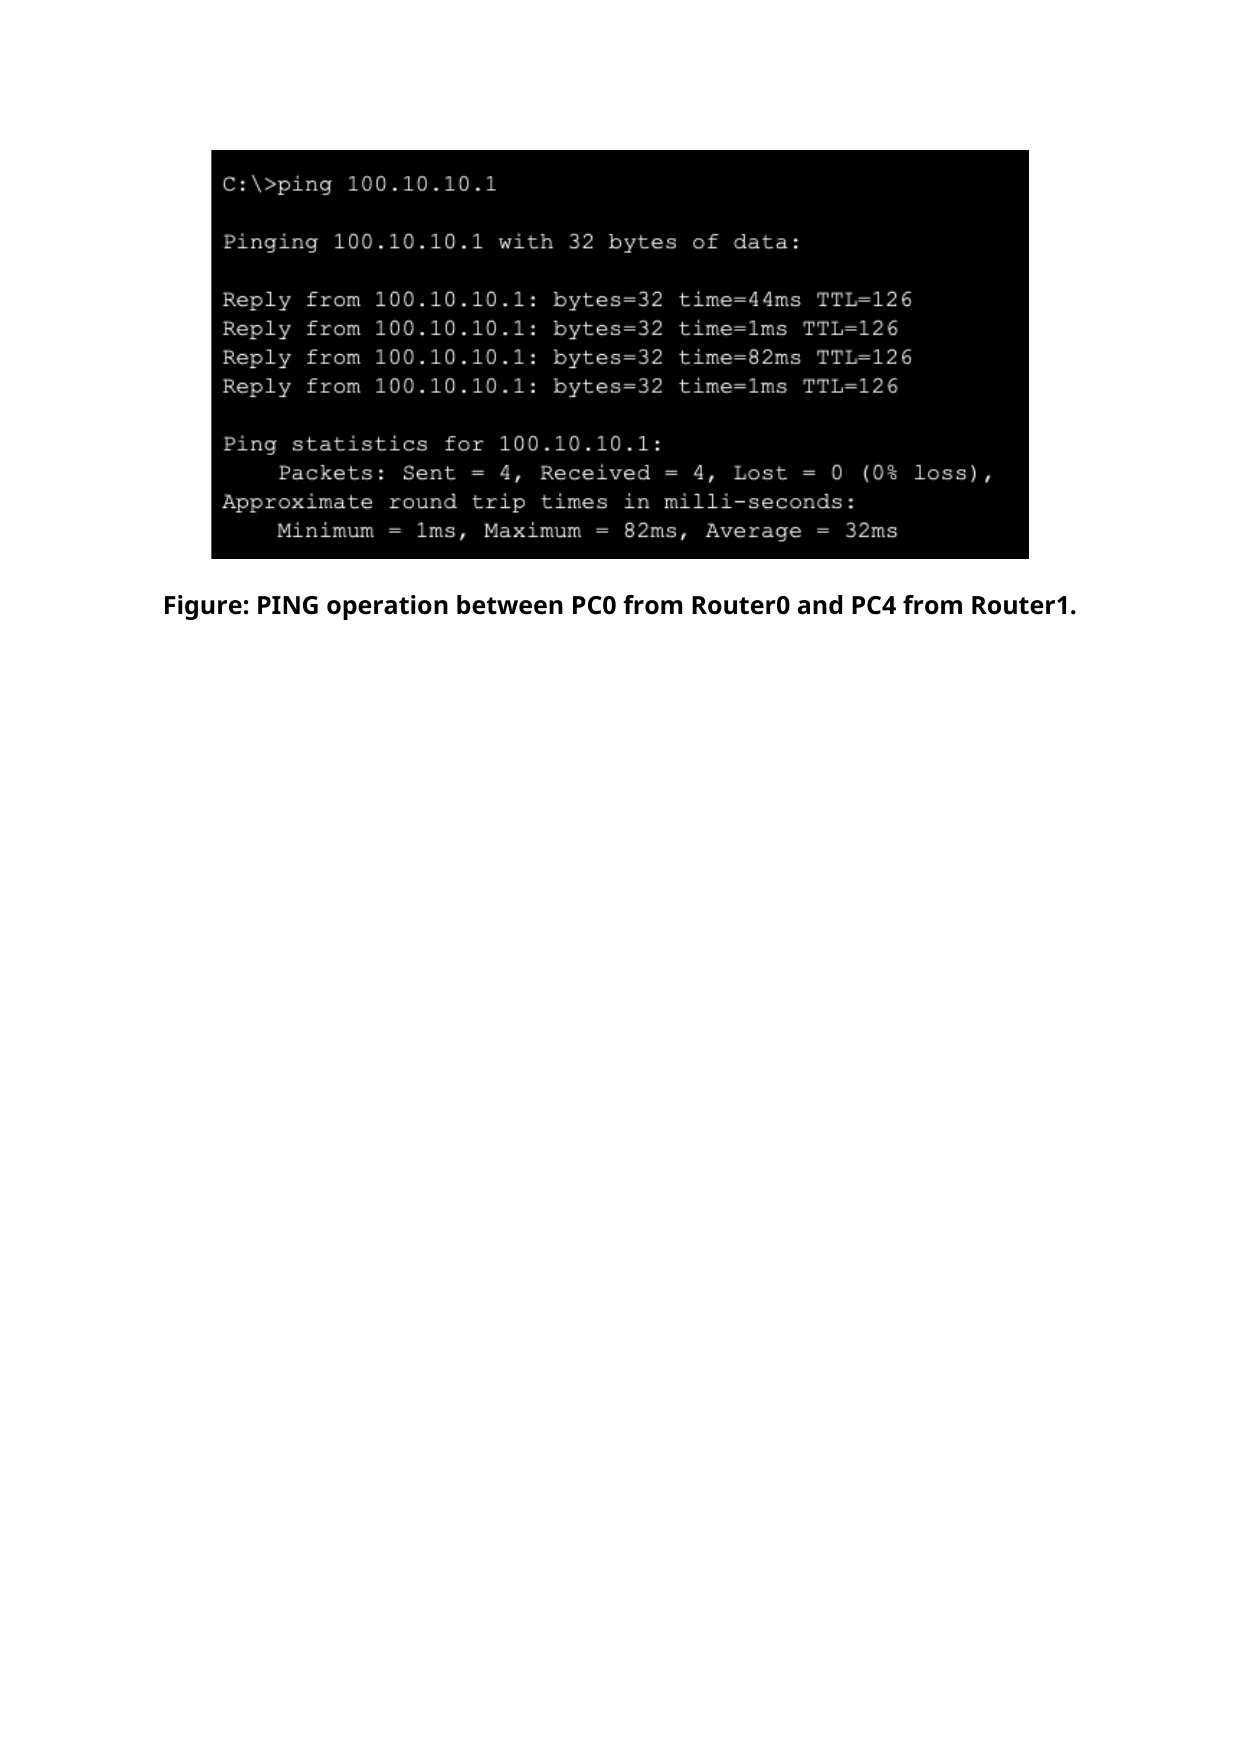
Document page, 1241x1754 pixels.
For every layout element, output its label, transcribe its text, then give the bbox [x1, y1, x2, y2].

text Figure: PING operation between PC0 from Router0 and PC4 from Router1. [150, 588, 1090, 622]
picture [211, 150, 1029, 559]
